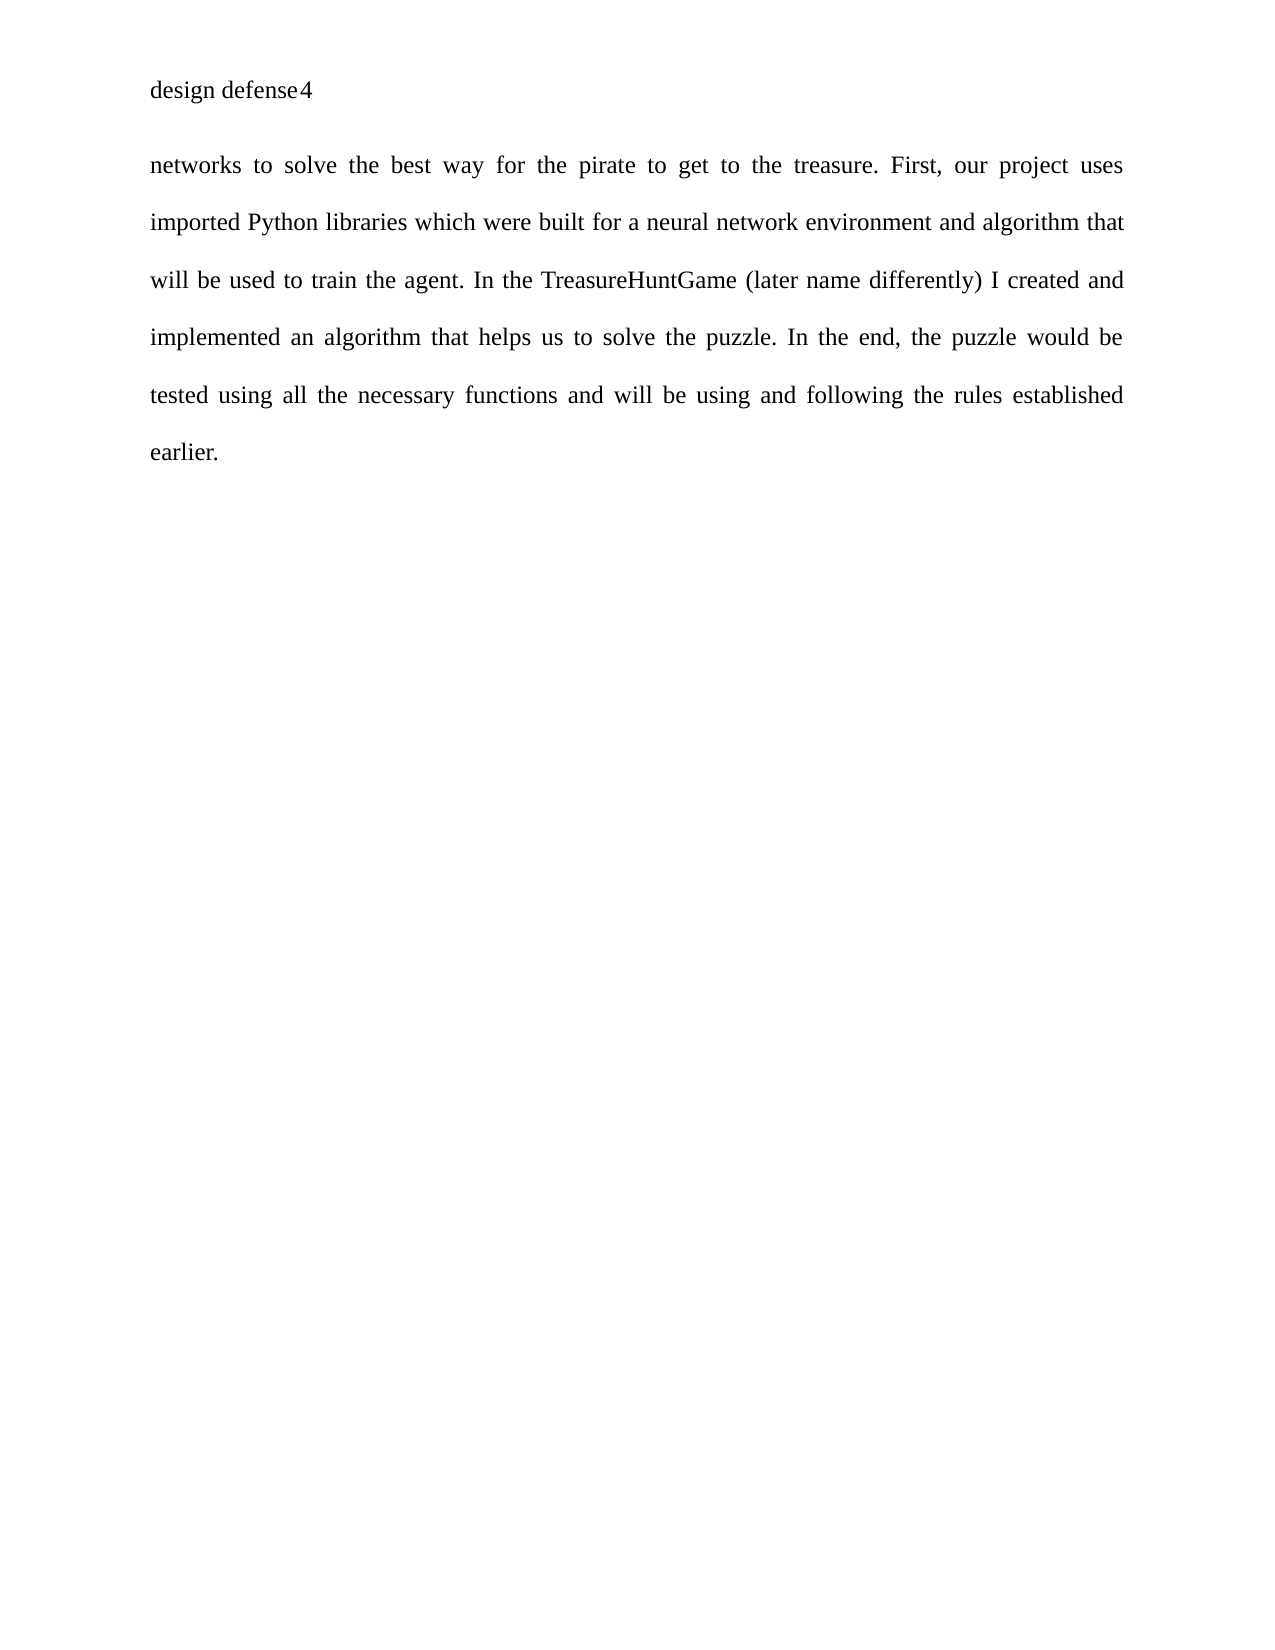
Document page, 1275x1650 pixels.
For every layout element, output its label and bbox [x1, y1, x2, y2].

title [150, 150, 1125, 466]
